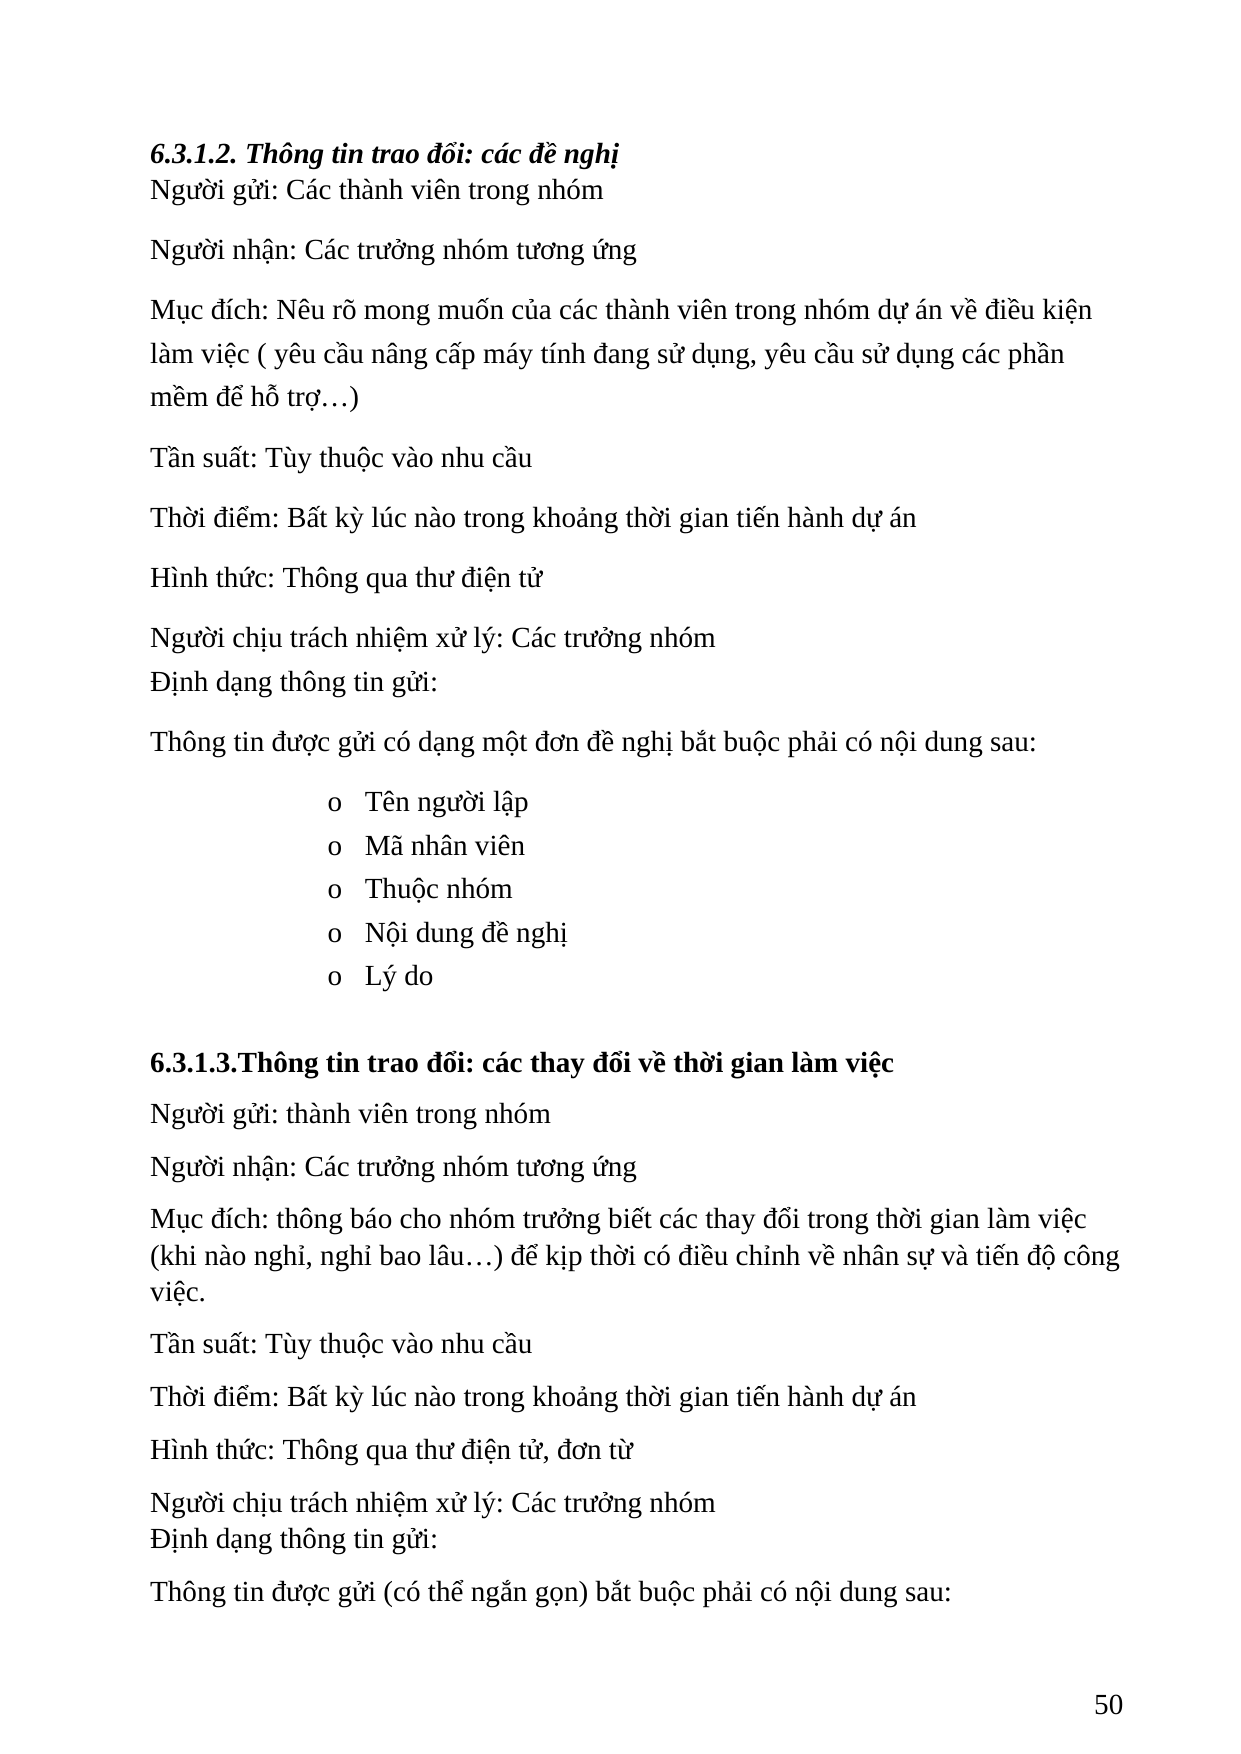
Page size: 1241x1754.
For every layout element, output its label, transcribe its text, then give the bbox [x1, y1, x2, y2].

list Mã nhân viên [327, 828, 1123, 861]
text Tần suất: Tùy thuộc vào nhu cầu [150, 440, 1123, 473]
text 6.3.1.3.Thông tin trao đổi: các thay đổi về thời gian làm việc [150, 1046, 1123, 1079]
text Người chịu trách nhiệm xử lý: Các trưởng nhóm Định dạng thông tin gửi: [150, 1485, 737, 1555]
text Tần suất: Tùy thuộc vào nhu cầu [150, 1327, 1123, 1360]
text Mục đích: Nêu rõ mong muốn của các thành viên trong nhóm dự án về điều kiện làm việc ( yêu cầu nâng cấp máy tính đang sử dụng, yêu cầu sử dụng các phần mềm để hỗ trợ…) [150, 292, 1123, 413]
text Người nhận: Các trưởng nhóm tương ứng [150, 232, 1123, 266]
list Tên người lập [327, 784, 1123, 818]
text Người gửi: thành viên trong nhóm [150, 1096, 1123, 1129]
text Thời điểm: Bất kỳ lúc nào trong khoảng thời gian tiến hành dự án [150, 1379, 1123, 1413]
list Thuộc nhóm [327, 871, 1123, 905]
list Nội dung đề nghị [327, 915, 1123, 948]
text Người gửi: Các thành viên trong nhóm [150, 172, 1123, 206]
text Thông tin được gửi (có thể ngắn gọn) bắt buộc phải có nội dung sau: [150, 1574, 1123, 1607]
text Hình thức: Thông qua thư điện tử [150, 560, 1123, 594]
list Lý do [327, 958, 1123, 992]
text Thông tin được gửi có dạng một đơn đề nghị bắt buộc phải có nội dung sau: [150, 724, 1123, 758]
text Người chịu trách nhiệm xử lý: Các trưởng nhóm Định dạng thông tin gửi: [150, 620, 737, 697]
subtitle 6.3.1.2. Thông tin trao đổi: các đề nghị [150, 136, 1123, 169]
text Thời điểm: Bất kỳ lúc nào trong khoảng thời gian tiến hành dự án [150, 500, 1123, 533]
text Người nhận: Các trưởng nhóm tương ứng [150, 1149, 1123, 1182]
text Hình thức: Thông qua thư điện tử, đơn từ [150, 1432, 1123, 1466]
text Mục đích: thông báo cho nhóm trưởng biết các thay đổi trong thời gian làm việc (khi nào nghỉ, nghỉ bao lâu…) để kịp thời có điều chỉnh về nhân sự và tiến độ công việc. [150, 1201, 1123, 1307]
